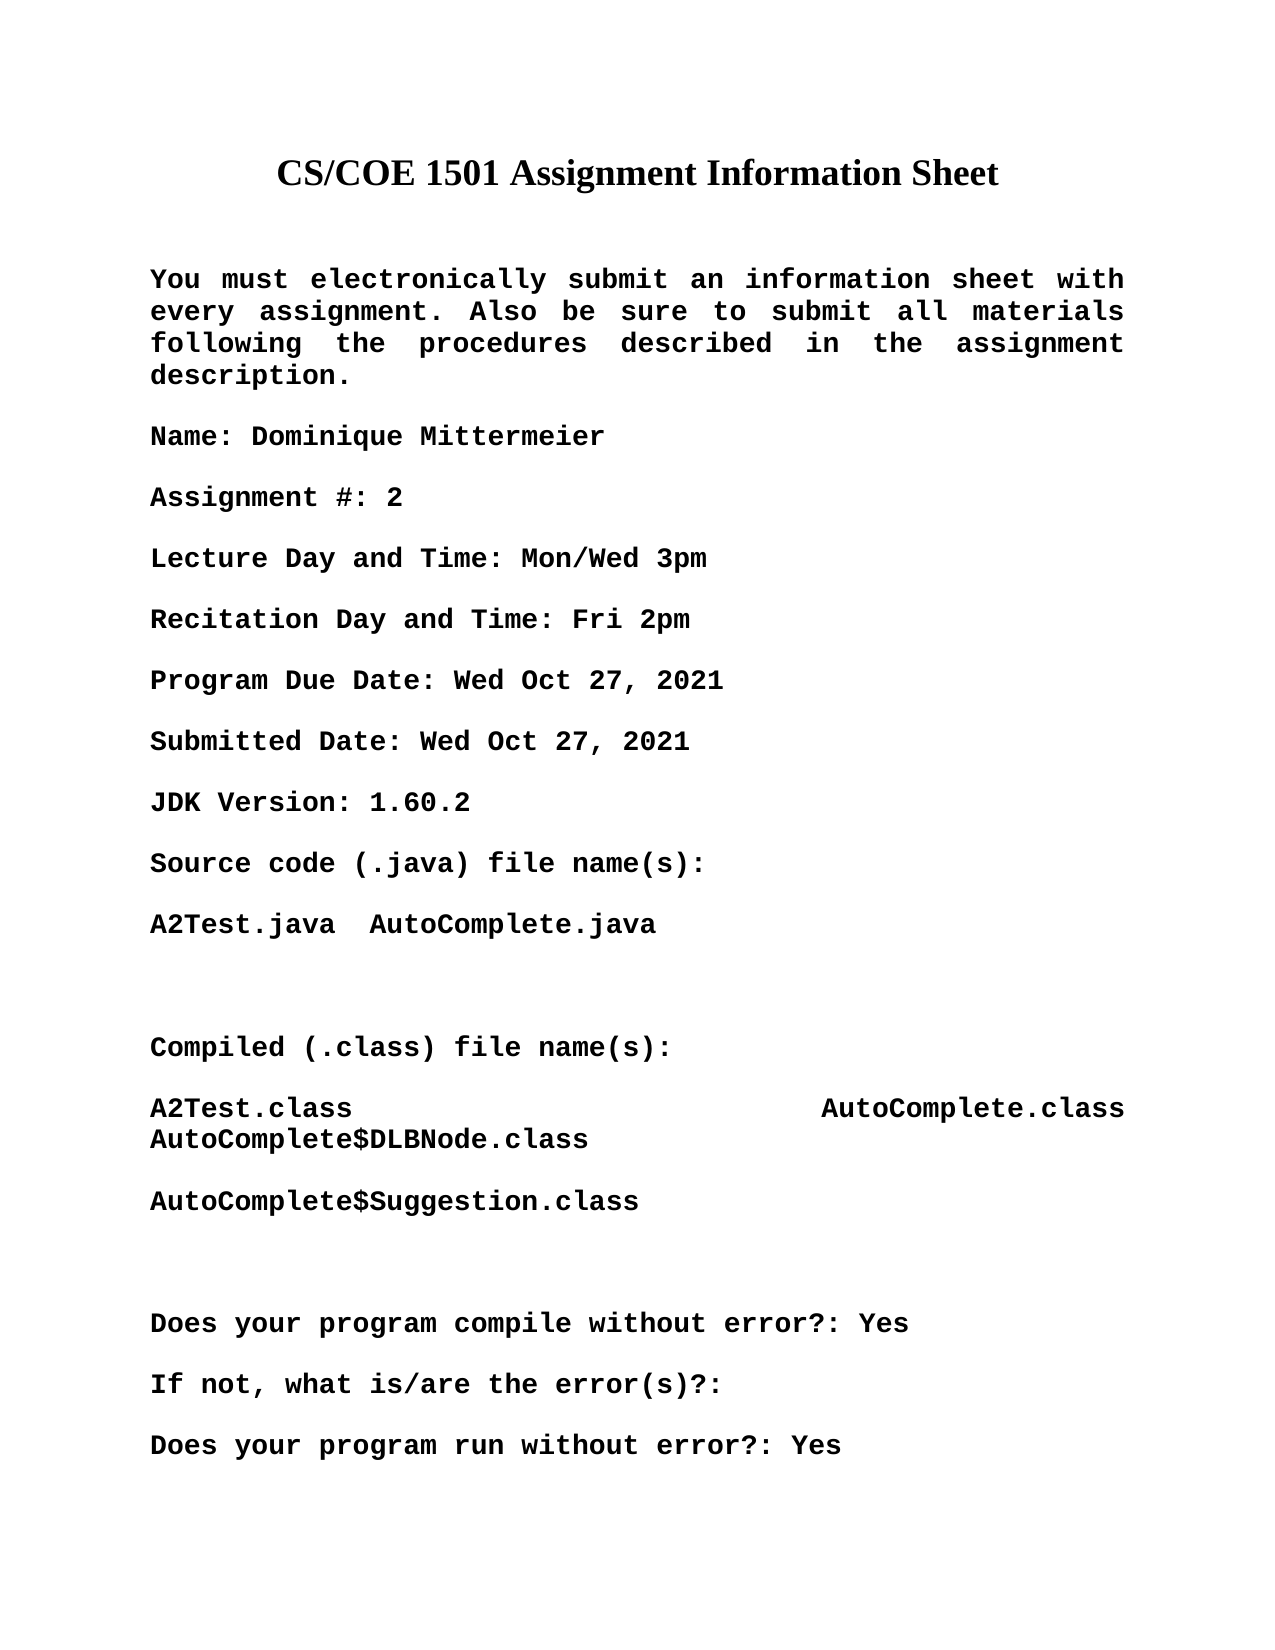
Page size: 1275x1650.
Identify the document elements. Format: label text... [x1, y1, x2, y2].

text Does your program run without error?: Yes [150, 1431, 1125, 1462]
text Name: Dominique Mittermeier [150, 422, 1125, 454]
text Lecture Day and Time: Mon/Wed 3pm [150, 544, 1125, 576]
text A2Test.java AutoComplete.java [150, 910, 1125, 942]
text Does your program compile without error?: Yes [150, 1308, 1125, 1340]
text Program Due Date: Wed Oct 27, 2021 [150, 666, 1125, 698]
text AutoComplete$Suggestion.class [150, 1186, 1125, 1218]
text A2Test.class AutoComplete.class AutoComplete$DLBNode.class [150, 1093, 1125, 1157]
text If not, what is/are the error(s)?: [150, 1369, 1125, 1401]
text Submitted Date: Wed Oct 27, 2021 [150, 727, 1125, 759]
text Compiled (.class) file name(s): [150, 1032, 1125, 1064]
text Assignment #: 2 [150, 483, 1125, 515]
text Source code (.java) file name(s): [150, 849, 1125, 881]
text You must electronically submit an information sheet with every assignment. Also be sure to submit all materials following the procedures described in the assignment description. [150, 265, 1125, 393]
text CS/COE 1501 Assignment Information Sheet [150, 150, 1125, 193]
text JDK Version: 1.60.2 [150, 788, 1125, 820]
text Recitation Day and Time: Fri 2pm [150, 605, 1125, 637]
